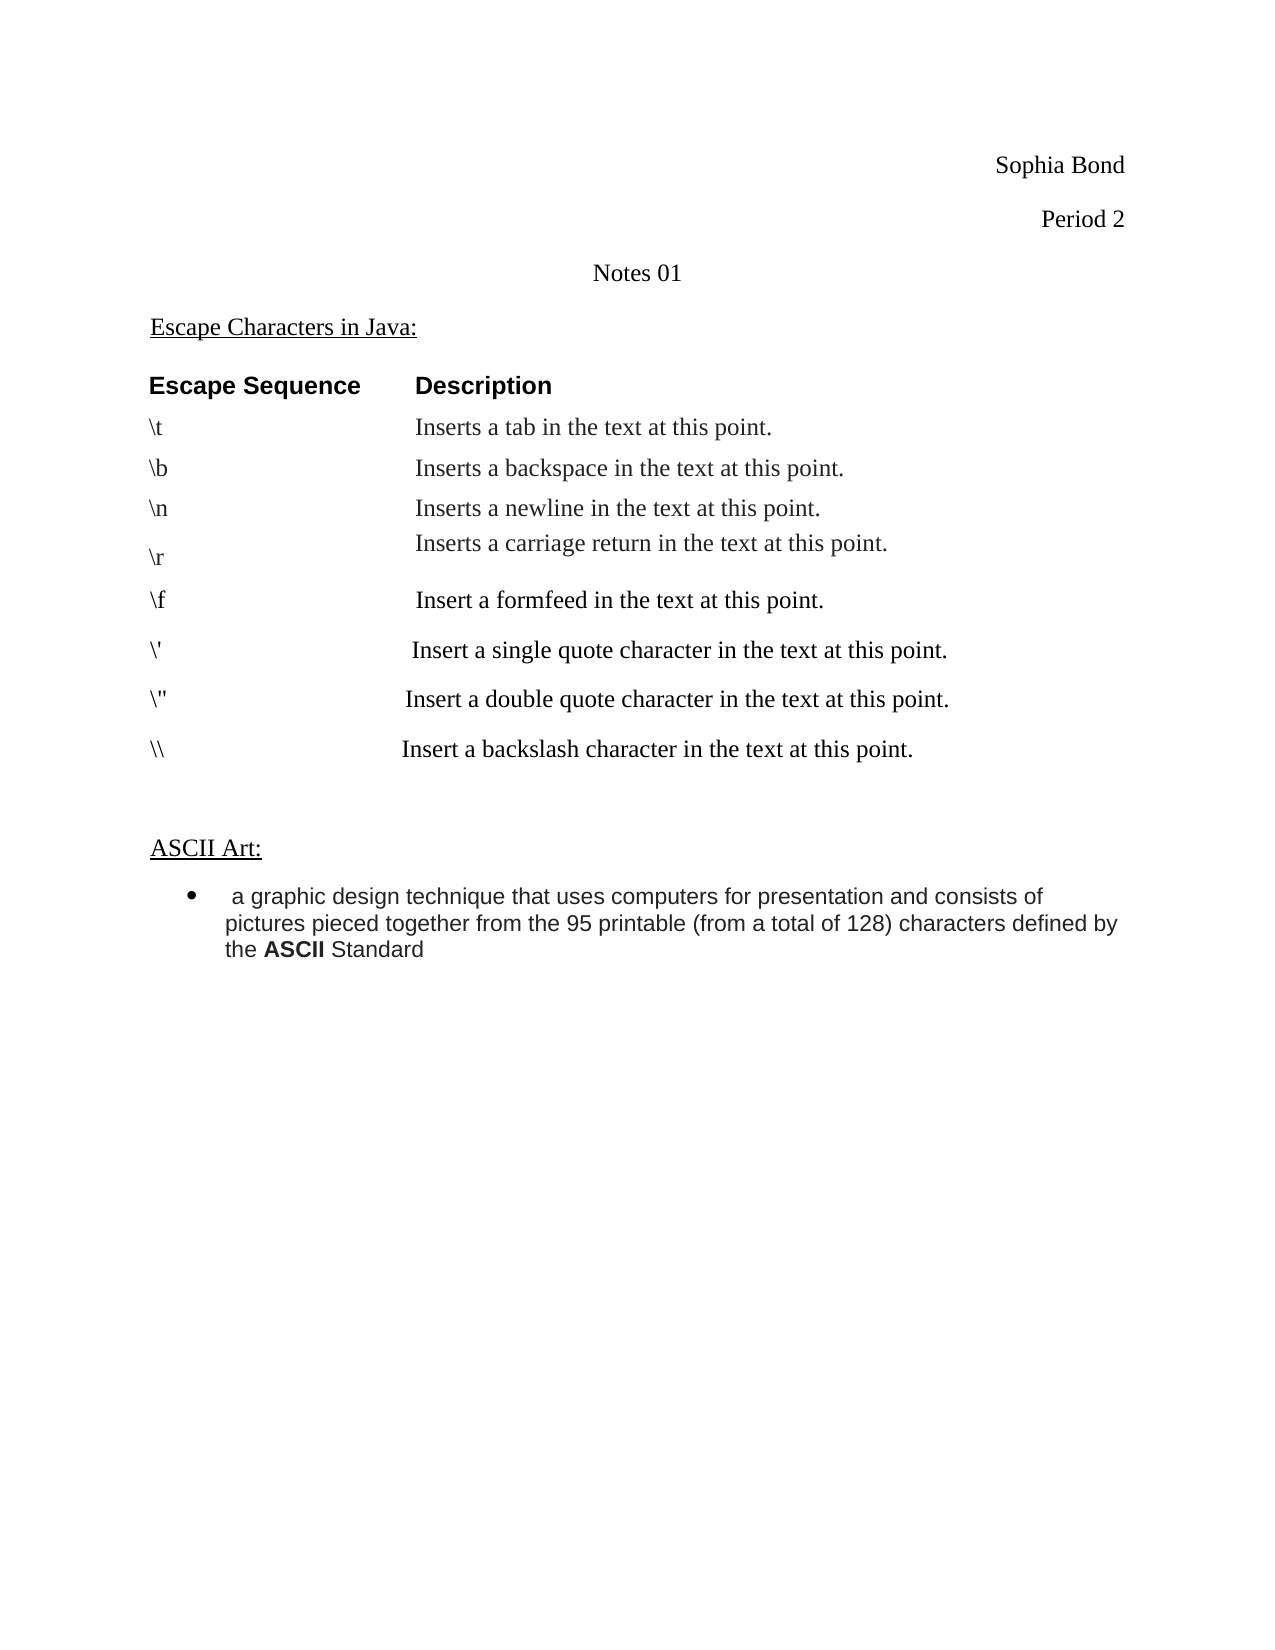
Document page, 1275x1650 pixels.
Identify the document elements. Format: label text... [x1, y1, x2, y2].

table_header Description [399, 365, 953, 406]
text Sophia Bond [150, 150, 1125, 179]
table_cell \b [149, 447, 399, 487]
table_cell \n [149, 487, 399, 528]
text Notes 01 [150, 258, 1125, 286]
text ASCII Art: [150, 833, 1125, 862]
table_cell Inserts a carriage return in the text at this point. [399, 528, 953, 585]
text \' Insert a single quote character in the text at this point. [150, 635, 1125, 664]
table_cell Inserts a backspace in the text at this point. [399, 447, 953, 487]
table_cell \r [149, 528, 399, 585]
text Escape Characters in Java: [150, 312, 1125, 340]
text Period 2 [150, 204, 1125, 233]
table_cell Inserts a tab in the text at this point. [399, 406, 953, 447]
text \f Insert a formfeed in the text at this point. [150, 585, 1125, 614]
text \" Insert a double quote character in the text at this point. [150, 684, 1125, 713]
table_cell \t [149, 406, 399, 447]
text \\ Insert a backslash character in the text at this point. [150, 734, 1125, 763]
table_header Escape Sequence [149, 365, 399, 406]
table_cell Inserts a newline in the text at this point. [399, 487, 953, 528]
list a graphic design technique that uses computers for presentation and consists of pictures pieced together from the 95 printable (from a total of 128) characters defined by the ASCII Standard [187, 883, 1125, 962]
